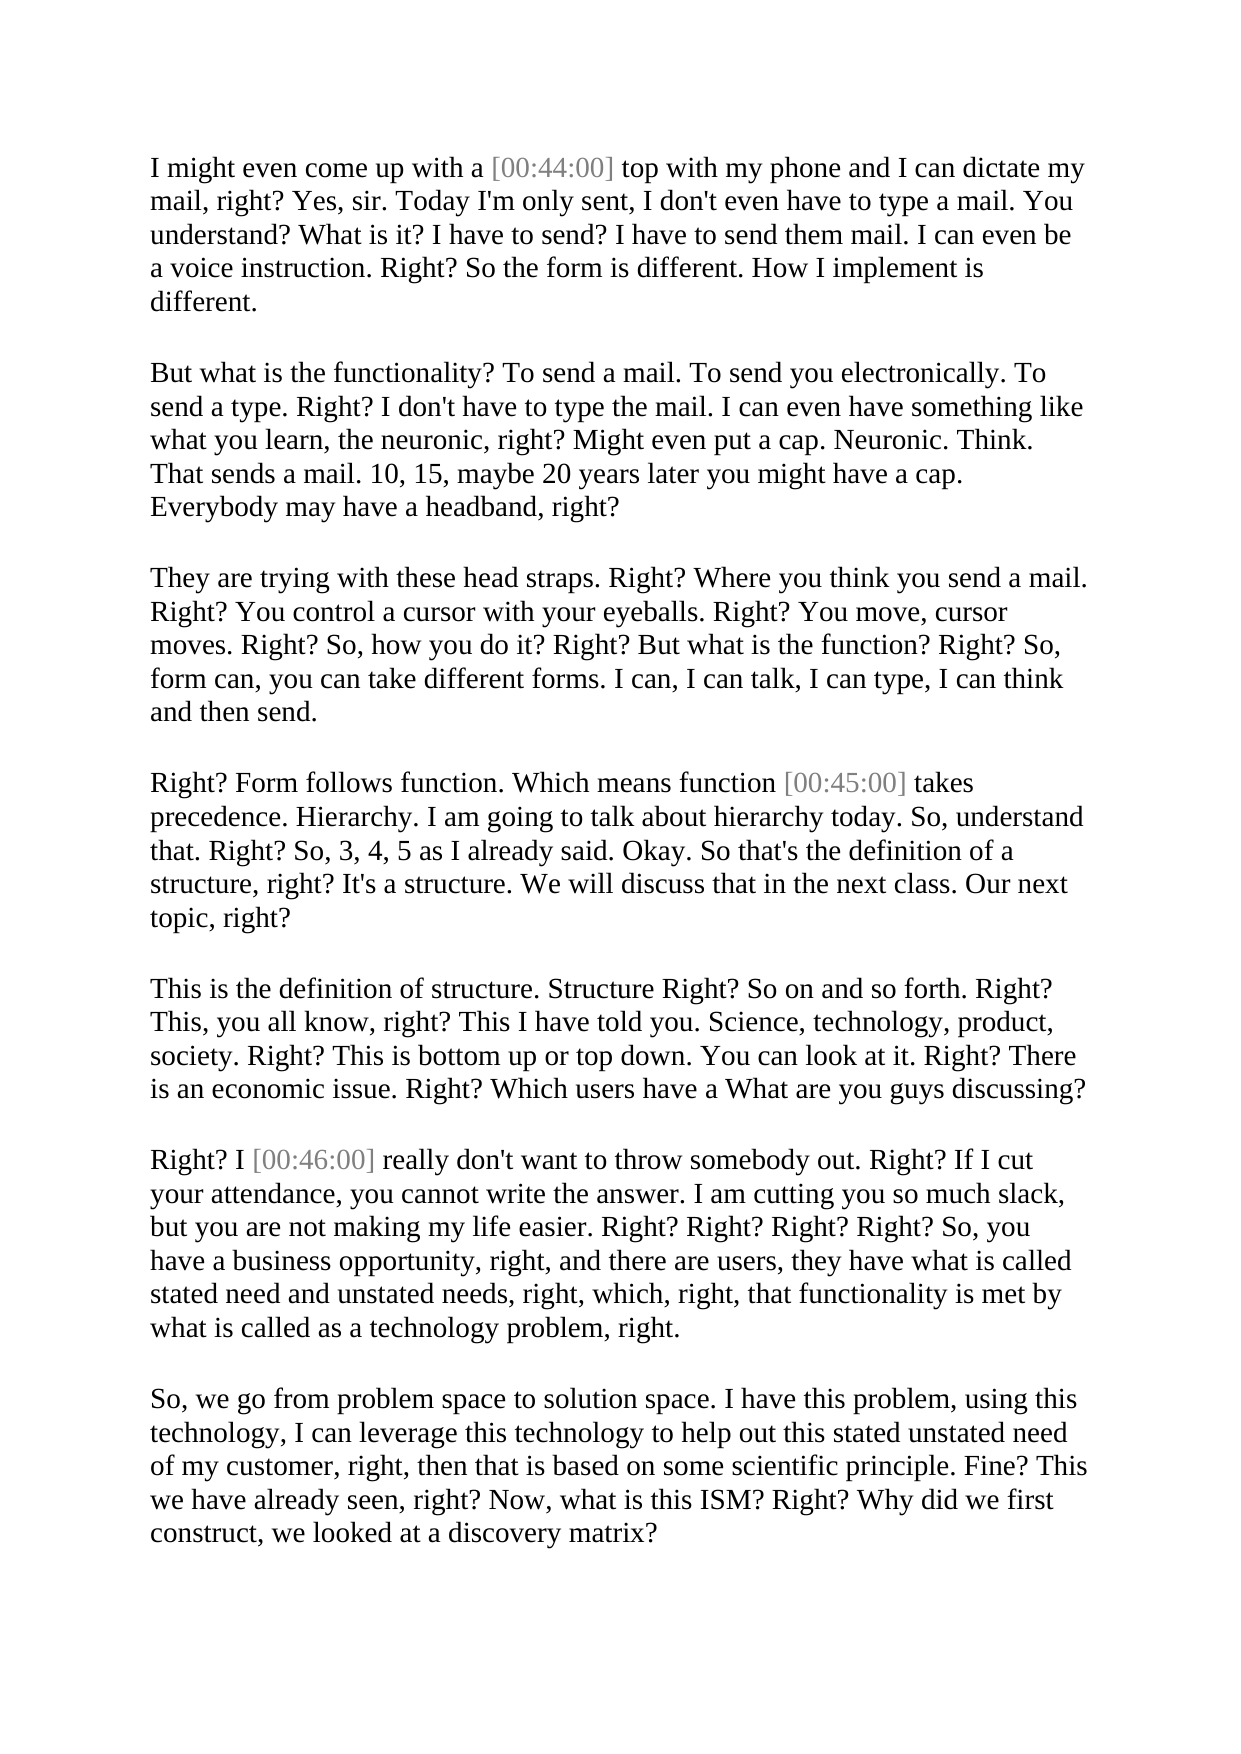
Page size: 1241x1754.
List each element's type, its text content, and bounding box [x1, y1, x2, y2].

text Right? I [00:46:00] really don't want to throw somebody out. Right? If I cut your attendance, you cannot write the answer. I am cutting you so much slack, but you are not making my life easier. Right? Right? Right? Right? So, you have a business opportunity, right, and there are users, they have what is called stated need and unstated needs, right, which, right, that functionality is met by what is called as a technology problem, right. [150, 1142, 1090, 1344]
text They are trying with these head straps. Right? Where you think you send a mail. Right? You control a cursor with your eyeballs. Right? You move, cursor moves. Right? So, how you do it? Right? But what is the function? Right? So, form can, you can take different forms. I can, I can talk, I can type, I can think and then send. [150, 560, 1090, 728]
text So, we go from problem space to solution space. I have this problem, using this technology, I can leverage this technology to help out this stated unstated need of my customer, right, then that is based on some scientific principle. Fine? This we have already seen, right? Now, what is this ISM? Right? Why did we first construct, we looked at a discovery matrix? [150, 1381, 1090, 1549]
text Right? Form follows function. Which means function [00:45:00] takes precedence. Hierarchy. I am going to talk about hierarchy today. So, understand that. Right? So, 3, 4, 5 as I already said. Okay. So that's the definition of a structure, right? It's a structure. We will discuss that in the next class. Our next topic, right? [150, 766, 1090, 933]
text I might even come up with a [00:44:00] top with my phone and I can dictate my mail, right? Yes, sir. Today I'm only sent, I don't even have to type a mail. You understand? What is it? I have to send? I have to send them mail. I can even be a voice instruction. Right? So the form is different. How I implement is different. [150, 150, 1090, 318]
text But what is the functionality? To send a mail. To send you electronically. To send a type. Right? I don't have to type the mail. I can even have something like what you learn, the neuronic, right? Might even put a cap. Neuronic. Think. That sends a mail. 10, 15, maybe 20 years later you might have a cap. Everybody may have a headband, right? [150, 355, 1090, 523]
text This is the definition of structure. Structure Right? So on and so forth. Right? This, you all know, right? This I have told you. Science, technology, product, society. Right? This is bottom up or top down. You can look at it. Right? There is an economic issue. Right? Which users have a What are you guys discussing? [150, 971, 1090, 1105]
